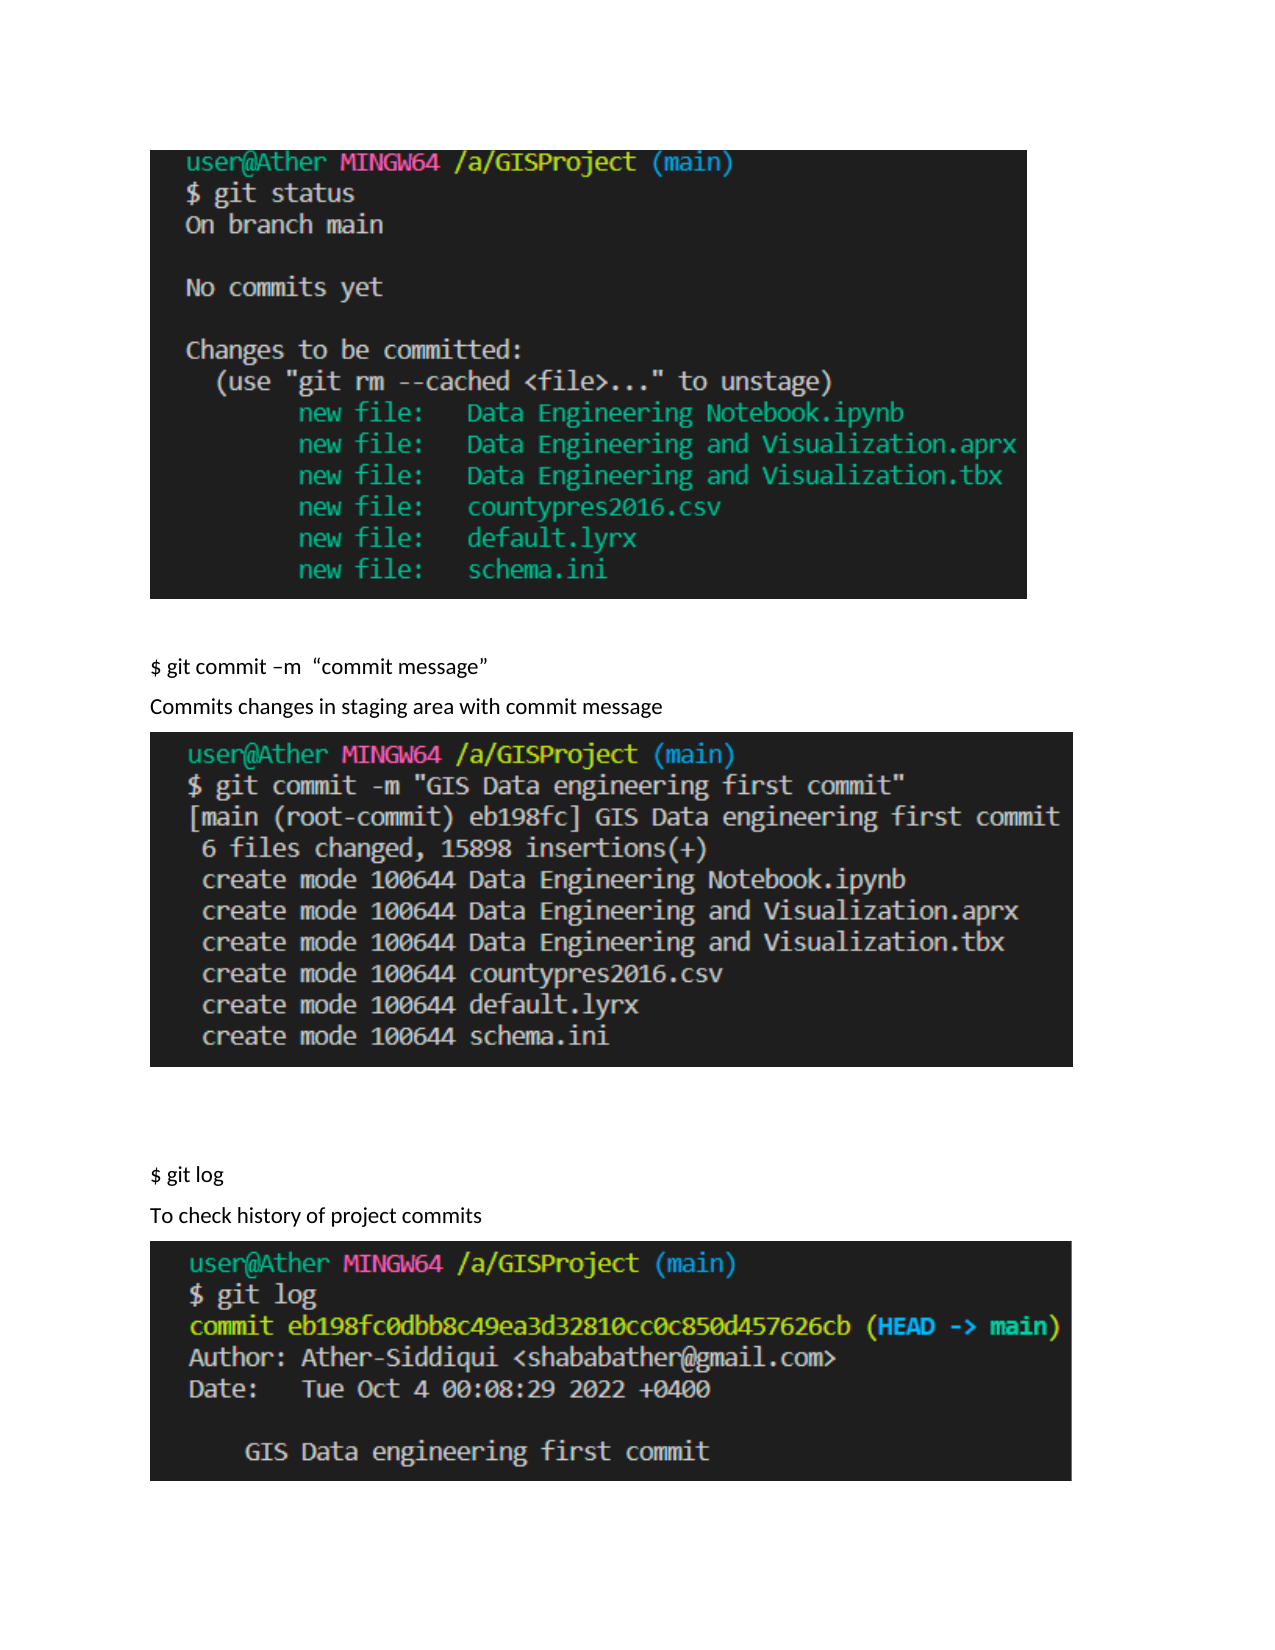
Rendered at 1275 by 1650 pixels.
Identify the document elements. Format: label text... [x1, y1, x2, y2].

picture [150, 1241, 1072, 1481]
picture [150, 732, 1073, 1067]
text $ git log [150, 1160, 1125, 1188]
picture [150, 150, 1027, 599]
text Commits changes in staging area with commit message [150, 692, 1125, 720]
text To check history of project commits [150, 1201, 1125, 1229]
text $ git commit –m “commit message” [150, 652, 1125, 680]
